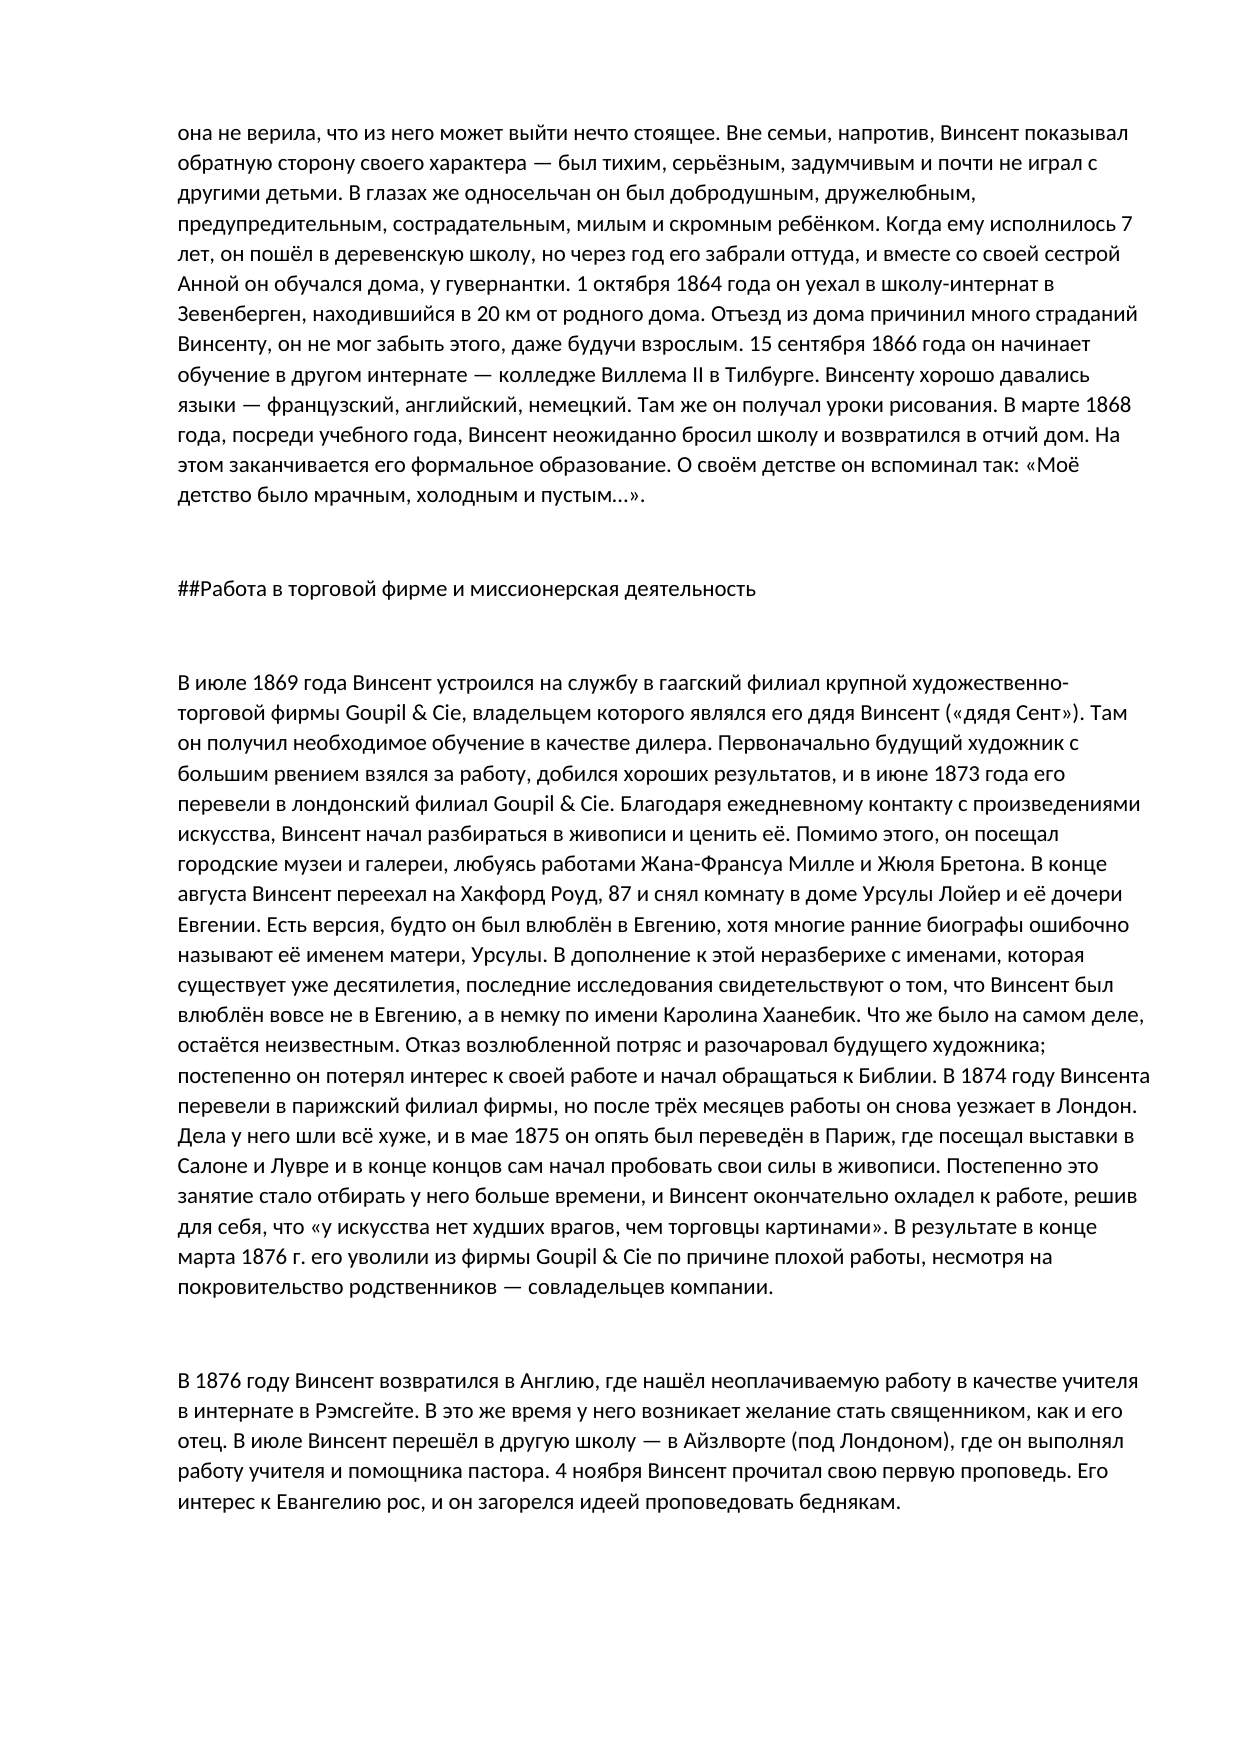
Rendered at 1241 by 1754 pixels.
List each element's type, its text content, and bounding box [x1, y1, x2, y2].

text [177, 118, 1152, 509]
text В 1876 году Винсент возвратился в Англию, где нашёл неоплачиваемую работу в качестве учителя в интернате в Рэмсгейте. В это же время у него возникает желание стать священником, как и его отец. В июле Винсент перешёл в другую школу — в Айзлворте (под Лондоном), где он выполнял работу учителя и помощника пастора. 4 ноября Винсент прочитал свою первую проповедь. Его интерес к Евангелию рос, и он загорелся идеей проповедовать беднякам. [177, 1366, 1152, 1515]
text В июле 1869 года Винсент устроился на службу в гаагский филиал крупной художественно-торговой фирмы Goupil & Cie, владельцем которого являлся его дядя Винсент («дядя Сент»). Там он получил необходимое обучение в качестве дилера. Первоначально будущий художник с большим рвением взялся за работу, добился хороших результатов, и в июне 1873 года его перевели в лондонский филиал Goupil & Cie. Благодаря ежедневному контакту с произведениями искусства, Винсент начал разбираться в живописи и ценить её. Помимо этого, он посещал городские музеи и галереи, любуясь работами Жана-Франсуа Милле и Жюля Бретона. В конце августа Винсент переехал на Хакфорд Роуд, 87 и снял комнату в доме Урсулы Лойер и её дочери Евгении. Есть версия, будто он был влюблён в Евгению, хотя многие ранние биографы ошибочно называют её именем матери, Урсулы. В дополнение к этой неразберихе с именами, которая существует уже десятилетия, последние исследования свидетельствуют о том, что Винсент был влюблён вовсе не в Евгению, а в немку по имени Каролина Хаанебик. Что же было на самом деле, остаётся неизвестным. Отказ возлюбленной потряс и разочаровал будущего художника; постепенно он потерял интерес к своей работе и начал обращаться к Библии. В 1874 году Винсента перевели в парижский филиал фирмы, но после трёх месяцев работы он снова уезжает в Лондон. Дела у него шли всё хуже, и в мае 1875 он опять был переведён в Париж, где посещал выставки в Салоне и Лувре и в конце концов сам начал пробовать свои силы в живописи. Постепенно это занятие стало отбирать у него больше времени, и Винсент окончательно охладел к работе, решив для себя, что «у искусства нет худших врагов, чем торговцы картинами». В результате в конце марта 1876 г. его уволили из фирмы Goupil & Cie по причине плохой работы, несмотря на покровительство родственников — совладельцев компании. [177, 668, 1152, 1300]
text ##Работа в торговой фирме и миссионерская деятельность [177, 574, 1152, 602]
